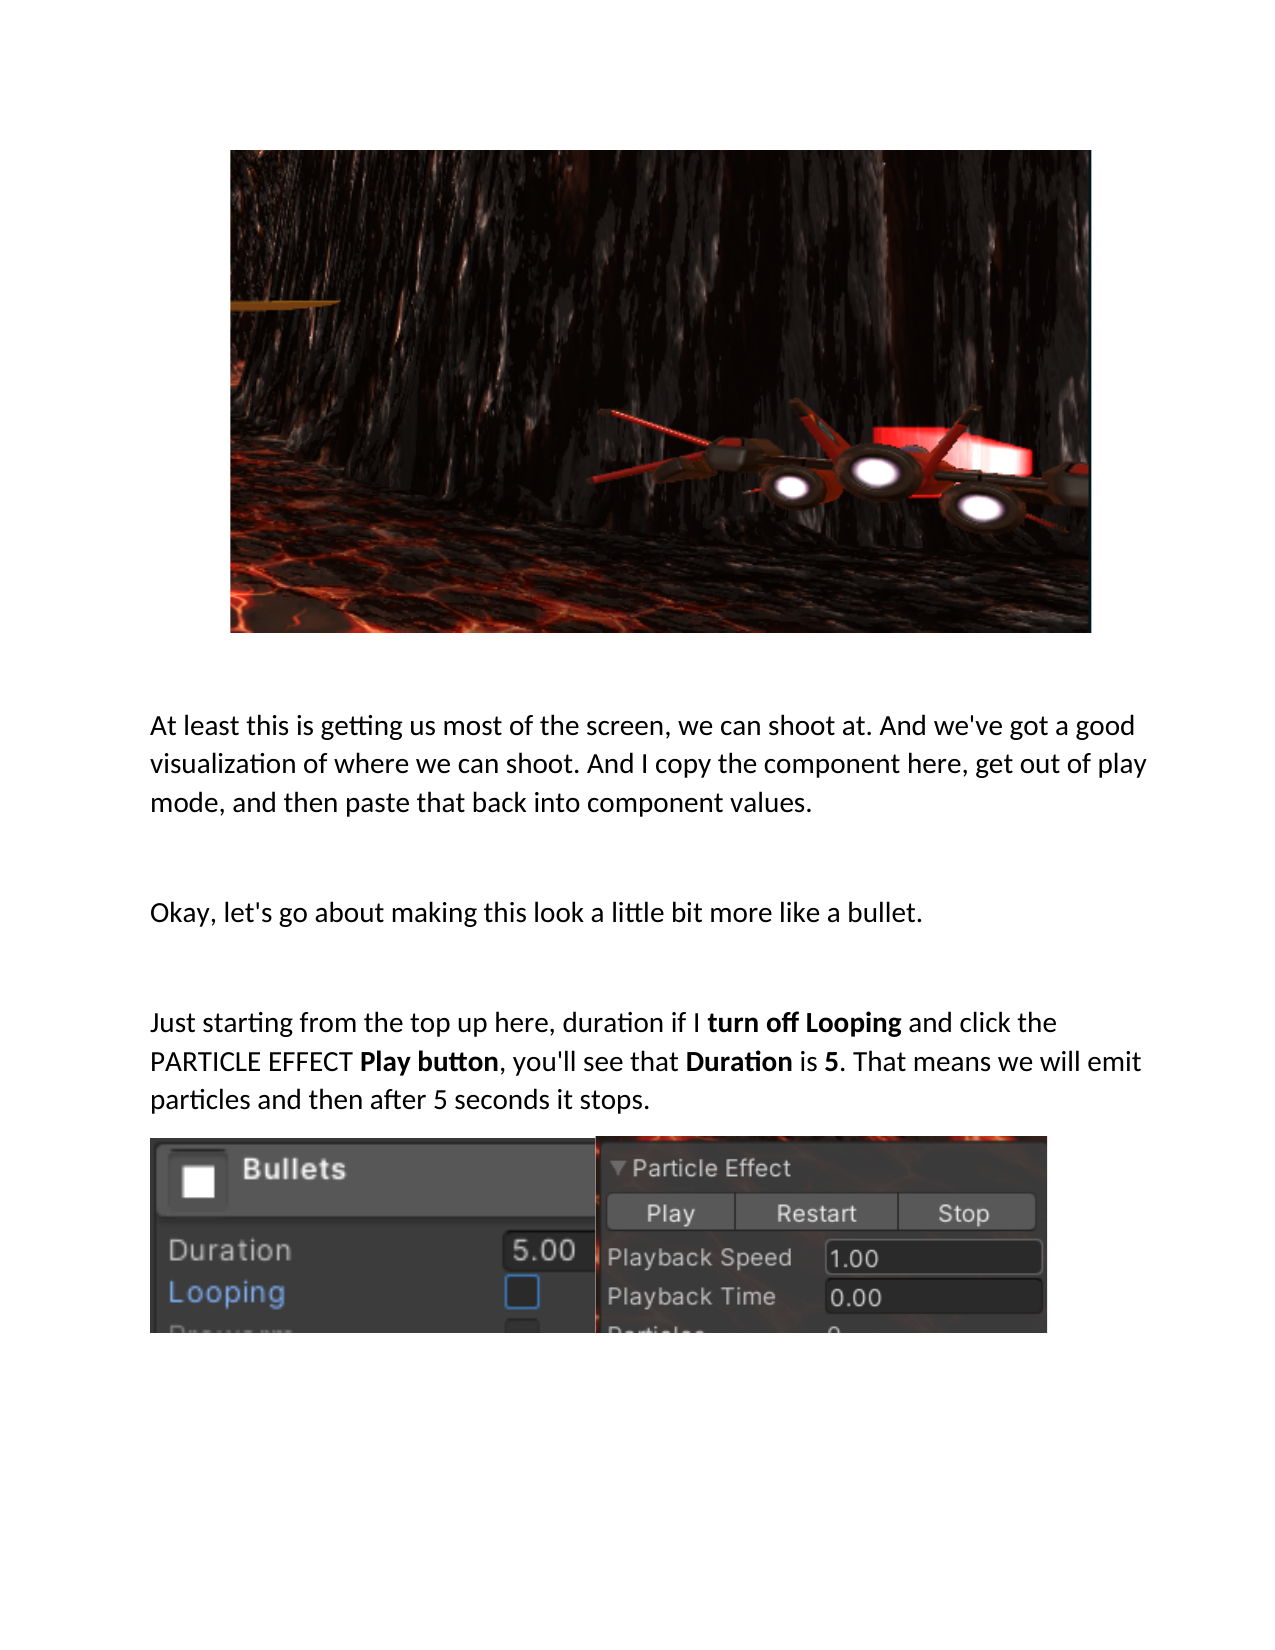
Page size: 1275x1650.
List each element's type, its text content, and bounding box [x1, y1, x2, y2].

text Okay, let's go about making this look a little bit more like a bullet. [150, 894, 1172, 929]
picture [150, 1136, 1048, 1333]
text At least this is getting us most of the screen, we can shoot at. And we've got a good visualization of where we can shoot. And I copy the component here, get out of play mode, and then paste that back into component values. [150, 707, 1172, 819]
picture [230, 150, 1092, 633]
text Just starting from the top up here, duration if I turn off Looping and click the PARTICLE EFFECT Play button, you'll see that Duration is 5. That means we will emit particles and then after 5 seconds it stops. [150, 1004, 1172, 1117]
